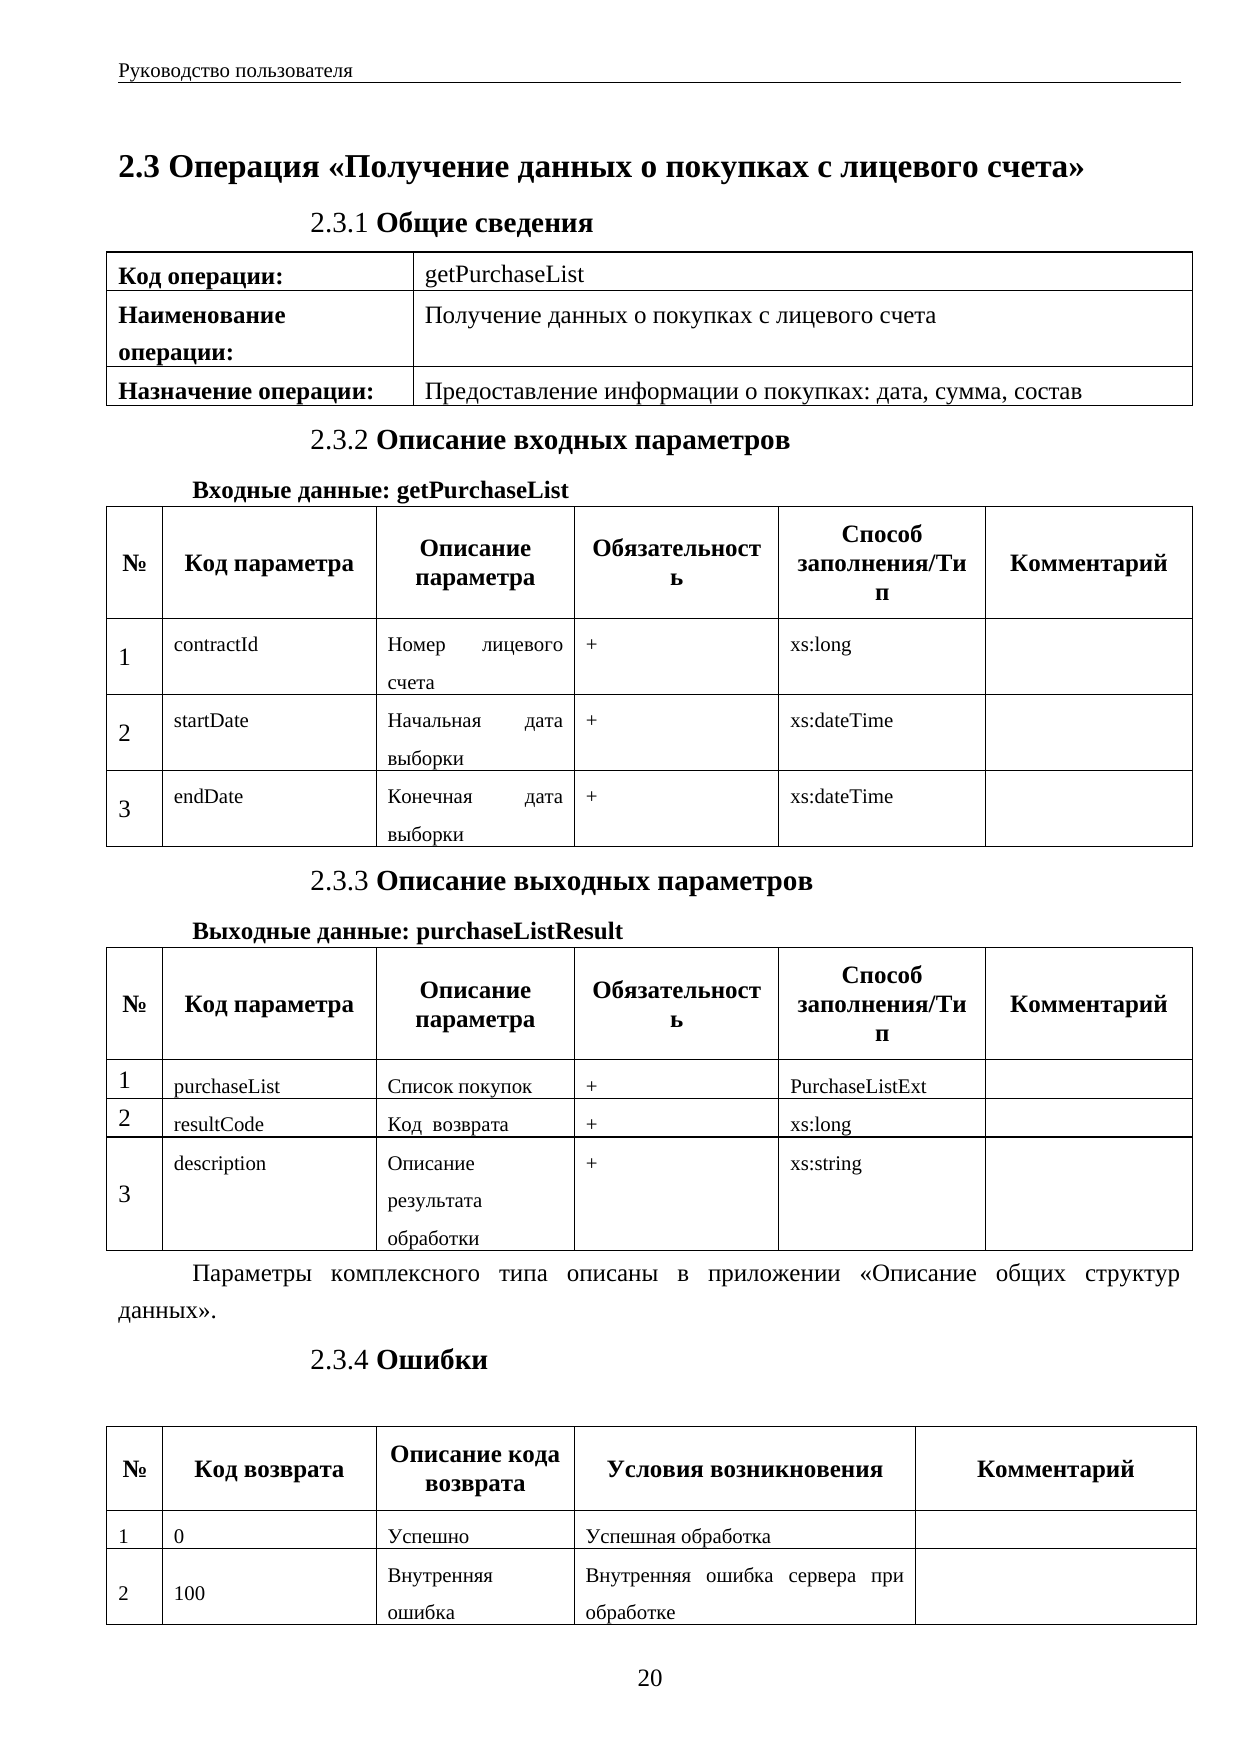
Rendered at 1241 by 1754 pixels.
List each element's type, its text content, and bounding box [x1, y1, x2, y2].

table_header getPurchaseList [414, 253, 1192, 290]
table_cell + [575, 1099, 778, 1136]
table_cell Успешная обработка [575, 1511, 915, 1548]
table_header Описание кода возврата [377, 1427, 574, 1509]
table_cell xs:long [779, 1099, 985, 1136]
table_cell 1 [107, 1511, 162, 1548]
table_header Код параметра [163, 507, 376, 618]
subtitle Ошибки [310, 1338, 1181, 1376]
table_cell Код возврата [377, 1099, 574, 1136]
table_cell Начальная дата выборки [377, 695, 574, 770]
table_cell contractId [163, 619, 376, 694]
table_cell [916, 1511, 1196, 1548]
table_cell 2 [107, 1099, 162, 1136]
subtitle Описание выходных параметров [310, 859, 1181, 897]
table_cell startDate [163, 695, 376, 770]
table_cell + [575, 619, 778, 694]
table_header Описание параметра [377, 948, 574, 1059]
table_cell purchaseList [163, 1060, 376, 1098]
table_header Код параметра [163, 948, 376, 1059]
table_cell xs:string [779, 1138, 985, 1250]
table_cell [986, 619, 1192, 694]
subtitle Общие сведения [310, 201, 1181, 239]
table_header Обязательность [575, 948, 778, 1059]
table_header Комментарий [916, 1427, 1196, 1509]
subtitle Описание входных параметров [310, 418, 1181, 456]
table_cell xs:long [779, 619, 985, 694]
subtitle Операция «Получение данных о покупках с лицевого счета» [118, 146, 1181, 185]
table_cell description [163, 1138, 376, 1250]
table_header Код операции: [107, 253, 413, 290]
table_cell endDate [163, 771, 376, 846]
table_header Способ заполнения/Тип [779, 507, 985, 618]
table_cell [986, 1060, 1192, 1098]
table_cell Успешно [377, 1511, 574, 1548]
table_cell Предоставление информации о покупках: дата, сумма, состав [414, 367, 1192, 404]
table_cell 100 [163, 1549, 376, 1624]
table_cell Наименование операции: [107, 291, 413, 366]
table_header № [107, 948, 162, 1059]
table_cell Внутренняя ошибка сервера при обработке [575, 1549, 915, 1624]
table_cell Внутренняя ошибка [377, 1549, 574, 1624]
text Входные данные: getPurchaseList [118, 468, 1181, 506]
table_header Комментарий [986, 948, 1192, 1059]
table_cell + [575, 695, 778, 770]
table_header № [107, 507, 162, 618]
table_cell + [575, 1060, 778, 1098]
table_cell [916, 1549, 1196, 1624]
table_cell Номер лицевого счета [377, 619, 574, 694]
table_cell [986, 695, 1192, 770]
table_cell Получение данных о покупках с лицевого счета [414, 291, 1192, 366]
table_cell 3 [107, 771, 162, 846]
table_cell 3 [107, 1138, 162, 1250]
table_cell Назначение операции: [107, 367, 413, 404]
table_header Способ заполнения/Тип [779, 948, 985, 1059]
table_cell PurchaseListExt [779, 1060, 985, 1098]
table_cell xs:dateTime [779, 695, 985, 770]
table_cell [986, 771, 1192, 846]
table_cell Конечная дата выборки [377, 771, 574, 846]
table_header № [107, 1427, 162, 1509]
table_header Обязательность [575, 507, 778, 618]
table_cell 1 [107, 1060, 162, 1098]
table_header Код возврата [163, 1427, 376, 1509]
table_cell resultCode [163, 1099, 376, 1136]
table_header Комментарий [986, 507, 1192, 618]
table_cell [986, 1099, 1192, 1136]
table_cell 1 [107, 619, 162, 694]
table_header Описание параметра [377, 507, 574, 618]
table_cell 2 [107, 695, 162, 770]
text Параметры комплексного типа описаны в приложении «Описание общих структур данных». [118, 1251, 1181, 1326]
table_cell 0 [163, 1511, 376, 1548]
table_cell 2 [107, 1549, 162, 1624]
table_header Условия возникновения [575, 1427, 915, 1509]
table_cell [986, 1138, 1192, 1250]
table_cell + [575, 1138, 778, 1250]
table_cell + [575, 771, 778, 846]
table_cell xs:dateTime [779, 771, 985, 846]
table_cell Описание результата обработки [377, 1138, 574, 1250]
table_cell Список покупок [377, 1060, 574, 1098]
text Выходные данные: purchaseListResult [118, 909, 1181, 947]
